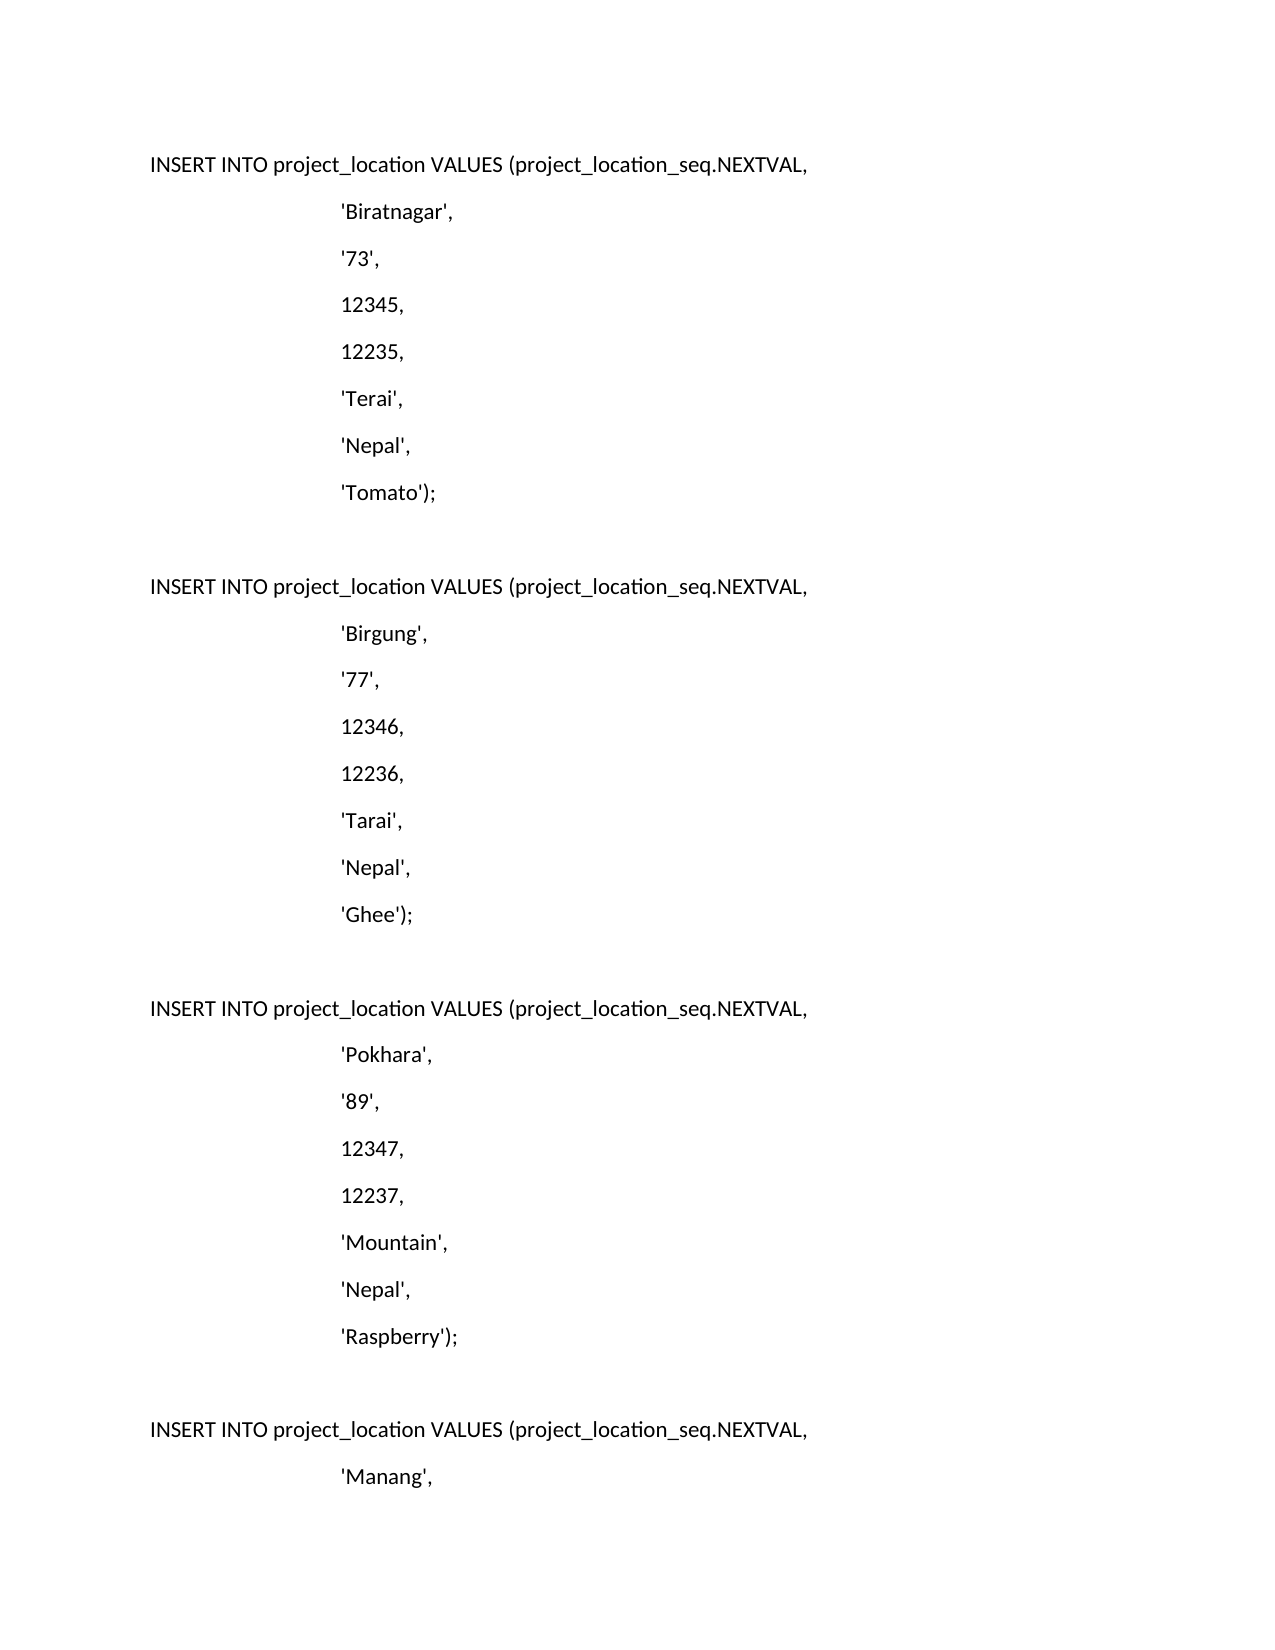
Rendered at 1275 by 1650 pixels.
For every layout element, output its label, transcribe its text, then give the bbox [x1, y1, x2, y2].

text 'Terai', [150, 384, 1125, 412]
text 12347, [150, 1134, 1125, 1162]
text 'Nepal', [150, 431, 1125, 459]
text INSERT INTO project_location VALUES (project_location_seq.NEXTVAL, [150, 994, 1125, 1022]
text 12346, [150, 712, 1125, 741]
text 12237, [150, 1181, 1125, 1209]
text 'Manang', [150, 1462, 1125, 1491]
text 'Ghee'); [150, 900, 1125, 928]
text '77', [150, 666, 1125, 694]
text 'Nepal', [150, 853, 1125, 881]
text 'Raspberry'); [150, 1322, 1125, 1350]
text 'Birgung', [150, 619, 1125, 647]
text 'Tomato'); [150, 478, 1125, 506]
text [150, 1416, 1125, 1444]
text 12236, [150, 759, 1125, 787]
text 'Nepal', [150, 1275, 1125, 1303]
text INSERT INTO project_location VALUES (project_location_seq.NEXTVAL, [150, 150, 1125, 178]
text 'Mountain', [150, 1228, 1125, 1256]
text INSERT INTO project_location VALUES (project_location_seq.NEXTVAL, [150, 572, 1125, 600]
text '89', [150, 1087, 1125, 1116]
text 'Biratnagar', [150, 197, 1125, 225]
text 'Tarai', [150, 806, 1125, 834]
text '73', [150, 244, 1125, 272]
text 'Pokhara', [150, 1041, 1125, 1069]
text 12235, [150, 337, 1125, 366]
text 12345, [150, 291, 1125, 319]
